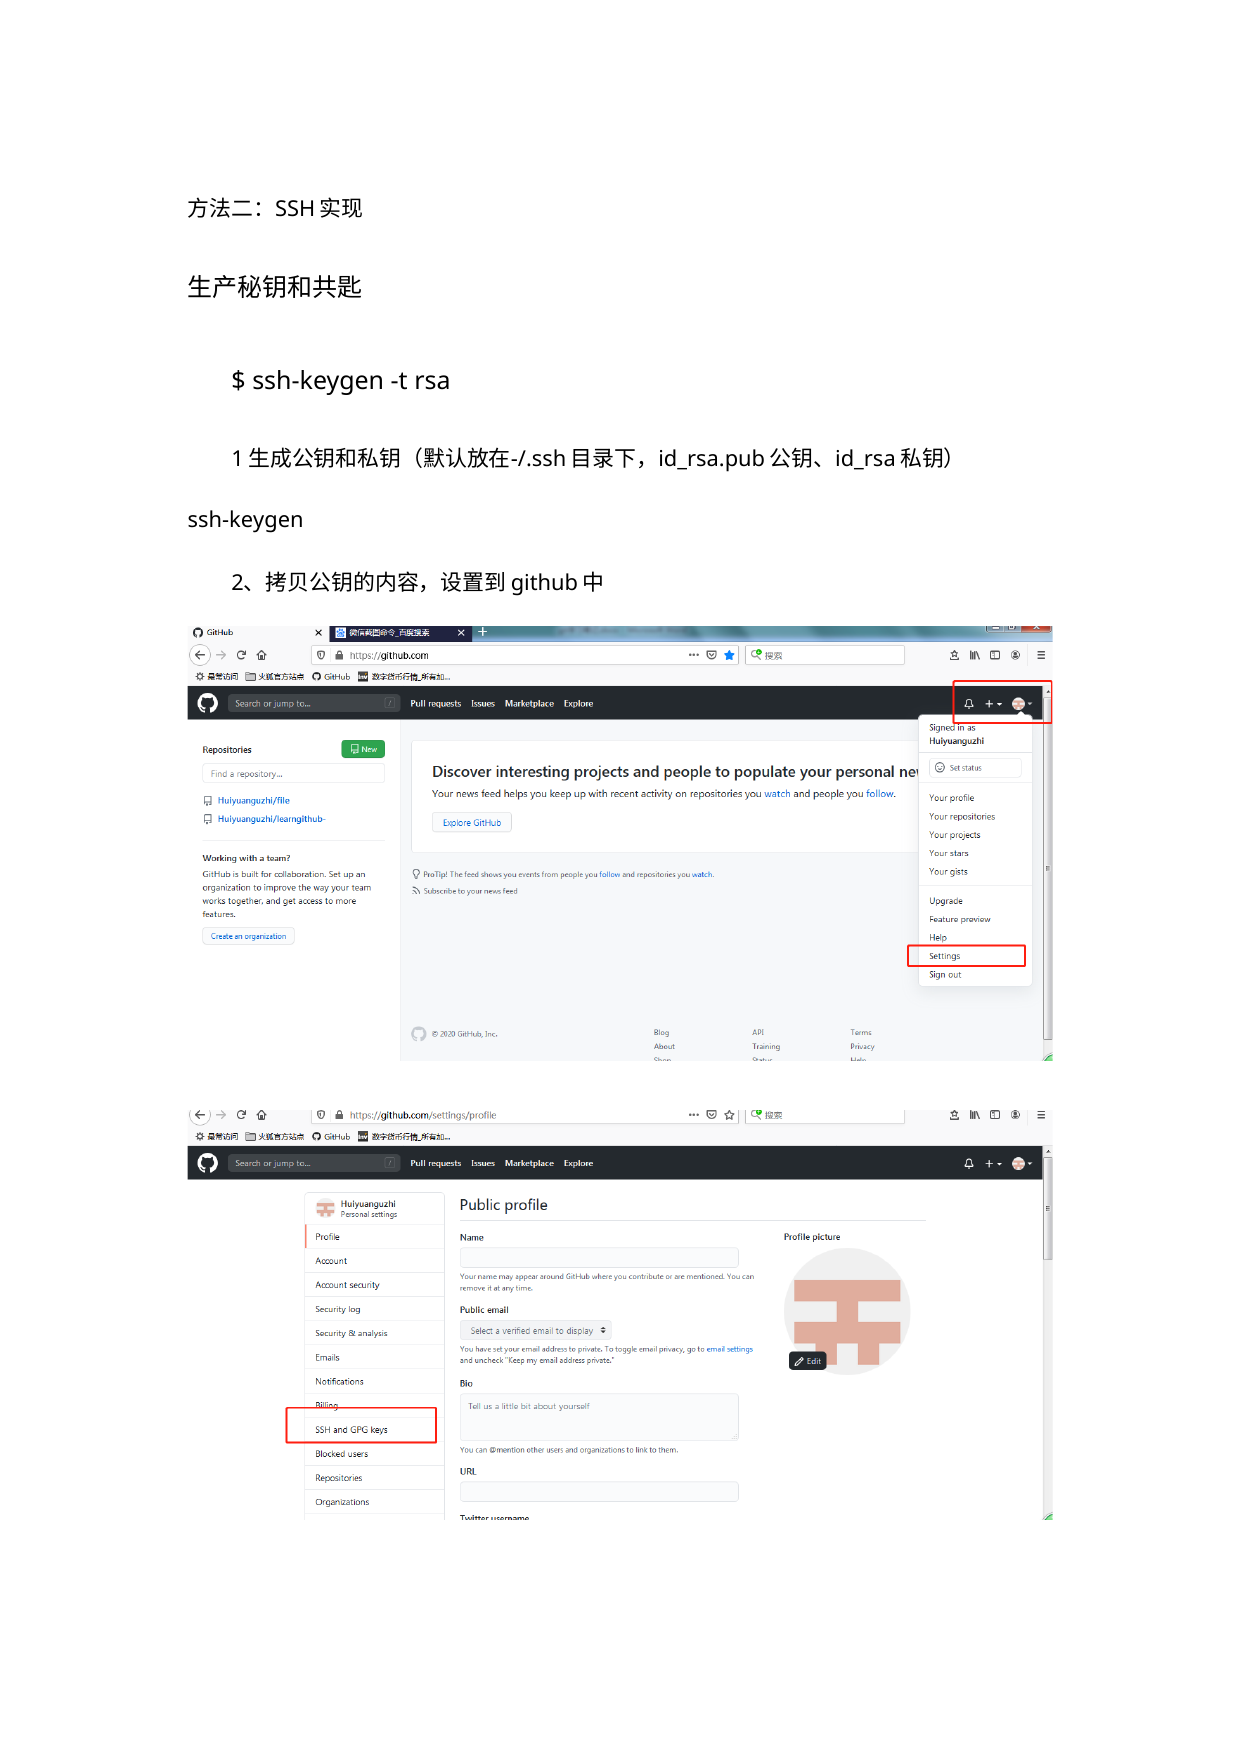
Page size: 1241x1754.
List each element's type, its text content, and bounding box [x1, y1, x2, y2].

text $ ssh-keygen -t rsa [187, 347, 1053, 412]
text 方法二：SSH实现 [187, 191, 1053, 224]
text 2、拷贝公钥的内容，设置到github中 [187, 564, 1053, 597]
picture [187, 1110, 1053, 1520]
picture [187, 626, 1053, 1061]
text 1生成公钥和私钥（默认放在-/.ssh目录下，id_rsa.pub公钥、id_rsa私钥） [187, 441, 1053, 474]
text 生产秘钥和共匙 [187, 253, 1053, 318]
text ssh-keygen [187, 503, 1053, 535]
